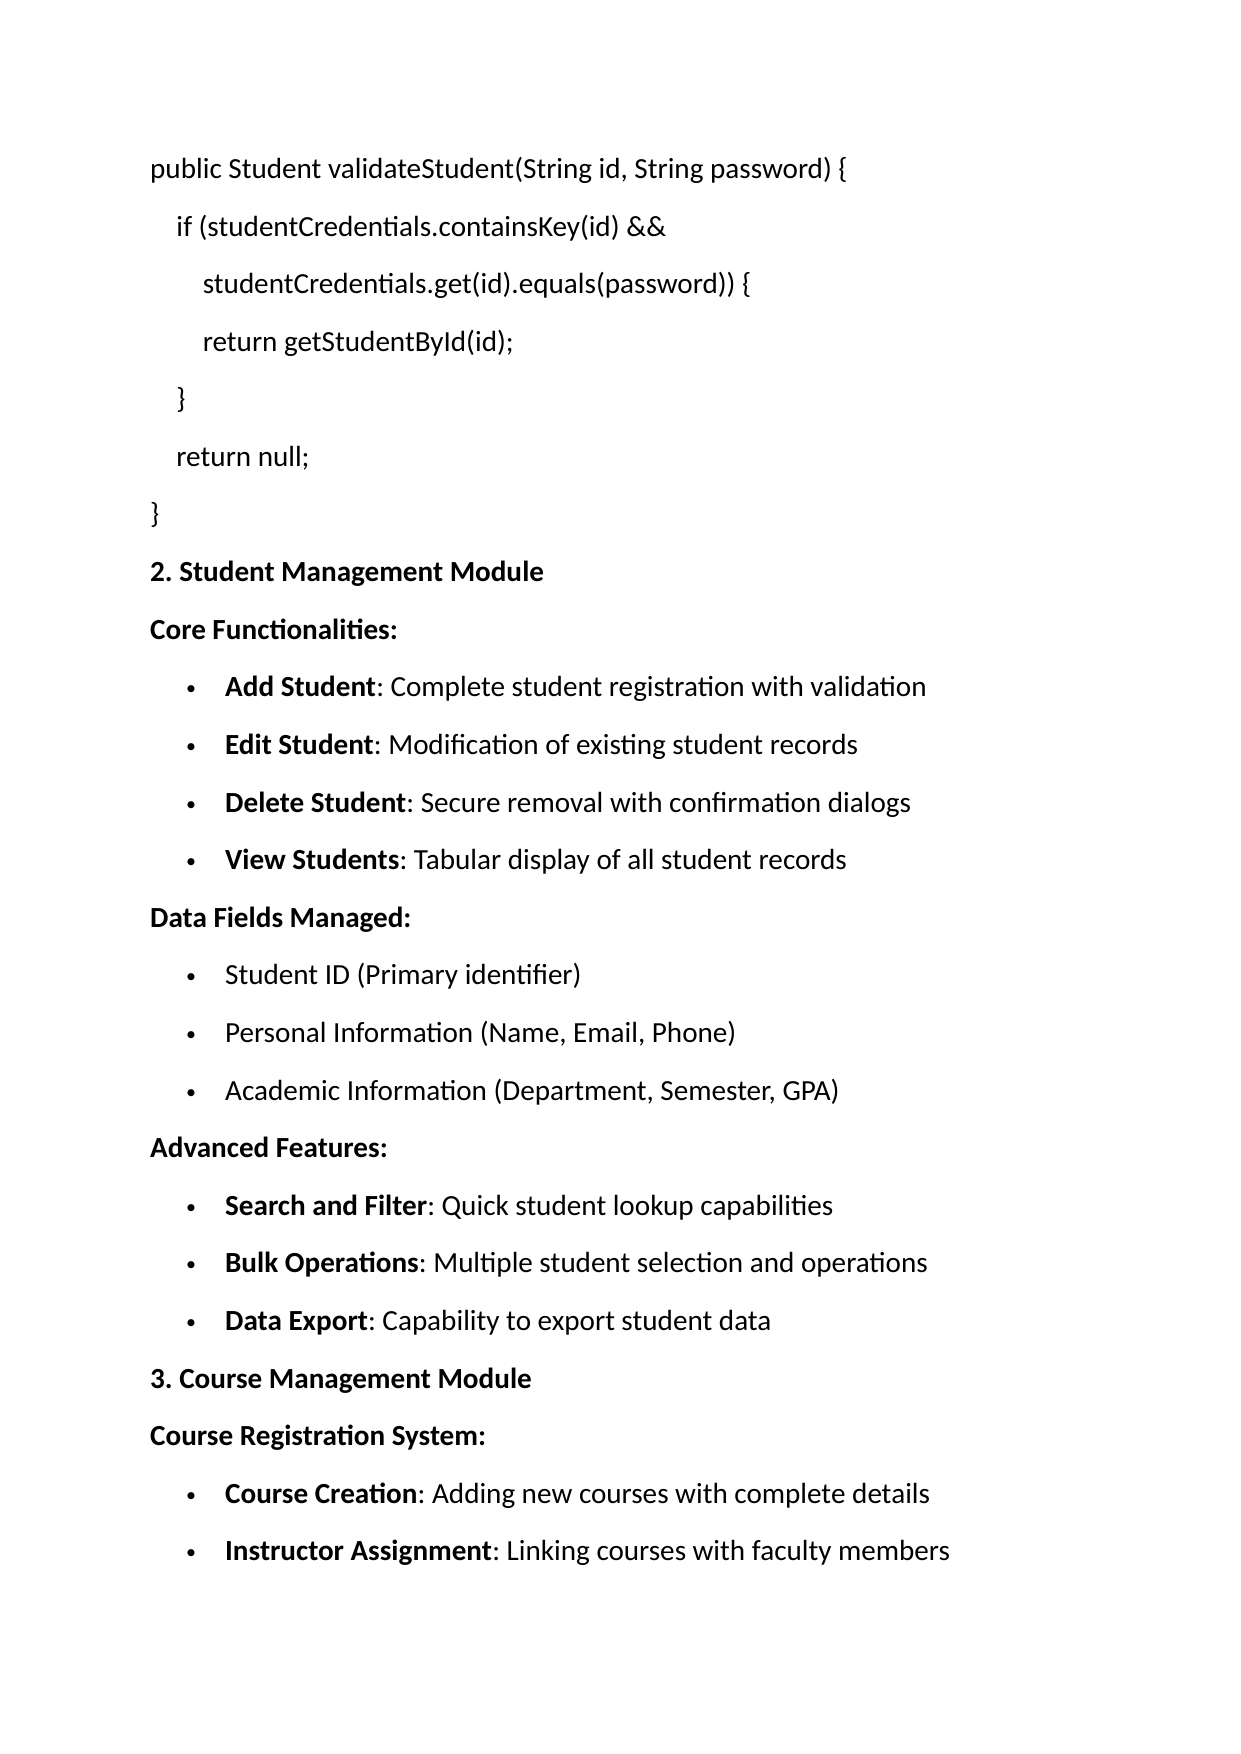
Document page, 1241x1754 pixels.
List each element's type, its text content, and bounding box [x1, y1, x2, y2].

list Personal Information (Name, Email, Phone) [187, 1014, 1090, 1050]
text 2. Student Management Module [150, 553, 1090, 589]
text if (studentCredentials.containsKey(id) && [150, 208, 1090, 243]
list Course Creation: Adding new courses with complete details [187, 1475, 1090, 1511]
list Academic Information (Department, Semester, GPA) [187, 1072, 1090, 1107]
list Edit Student: Modification of existing student records [187, 726, 1090, 762]
list Bulk Operations: Multiple student selection and operations [187, 1244, 1090, 1280]
text return getStudentById(id); [150, 323, 1090, 358]
list Delete Student: Secure removal with confirmation dialogs [187, 784, 1090, 819]
list Add Student: Complete student registration with validation [187, 668, 1090, 704]
list View Students: Tabular display of all student records [187, 841, 1090, 877]
text } [150, 496, 1090, 531]
text } [150, 380, 1090, 416]
text Advanced Features: [150, 1129, 1090, 1165]
text Course Registration System: [150, 1417, 1090, 1453]
text studentCredentials.get(id).equals(password)) { [150, 265, 1090, 301]
text Core Functionalities: [150, 611, 1090, 646]
list Search and Filter: Quick student lookup capabilities [187, 1187, 1090, 1222]
list Instructor Assignment: Linking courses with faculty members [187, 1532, 1090, 1568]
text Data Fields Managed: [150, 899, 1090, 934]
list Student ID (Primary identifier) [187, 956, 1090, 992]
text public Student validateStudent(String id, String password) { [150, 150, 1090, 186]
text return null; [150, 438, 1090, 474]
text 3. Course Management Module [150, 1360, 1090, 1395]
list Data Export: Capability to export student data [187, 1302, 1090, 1338]
